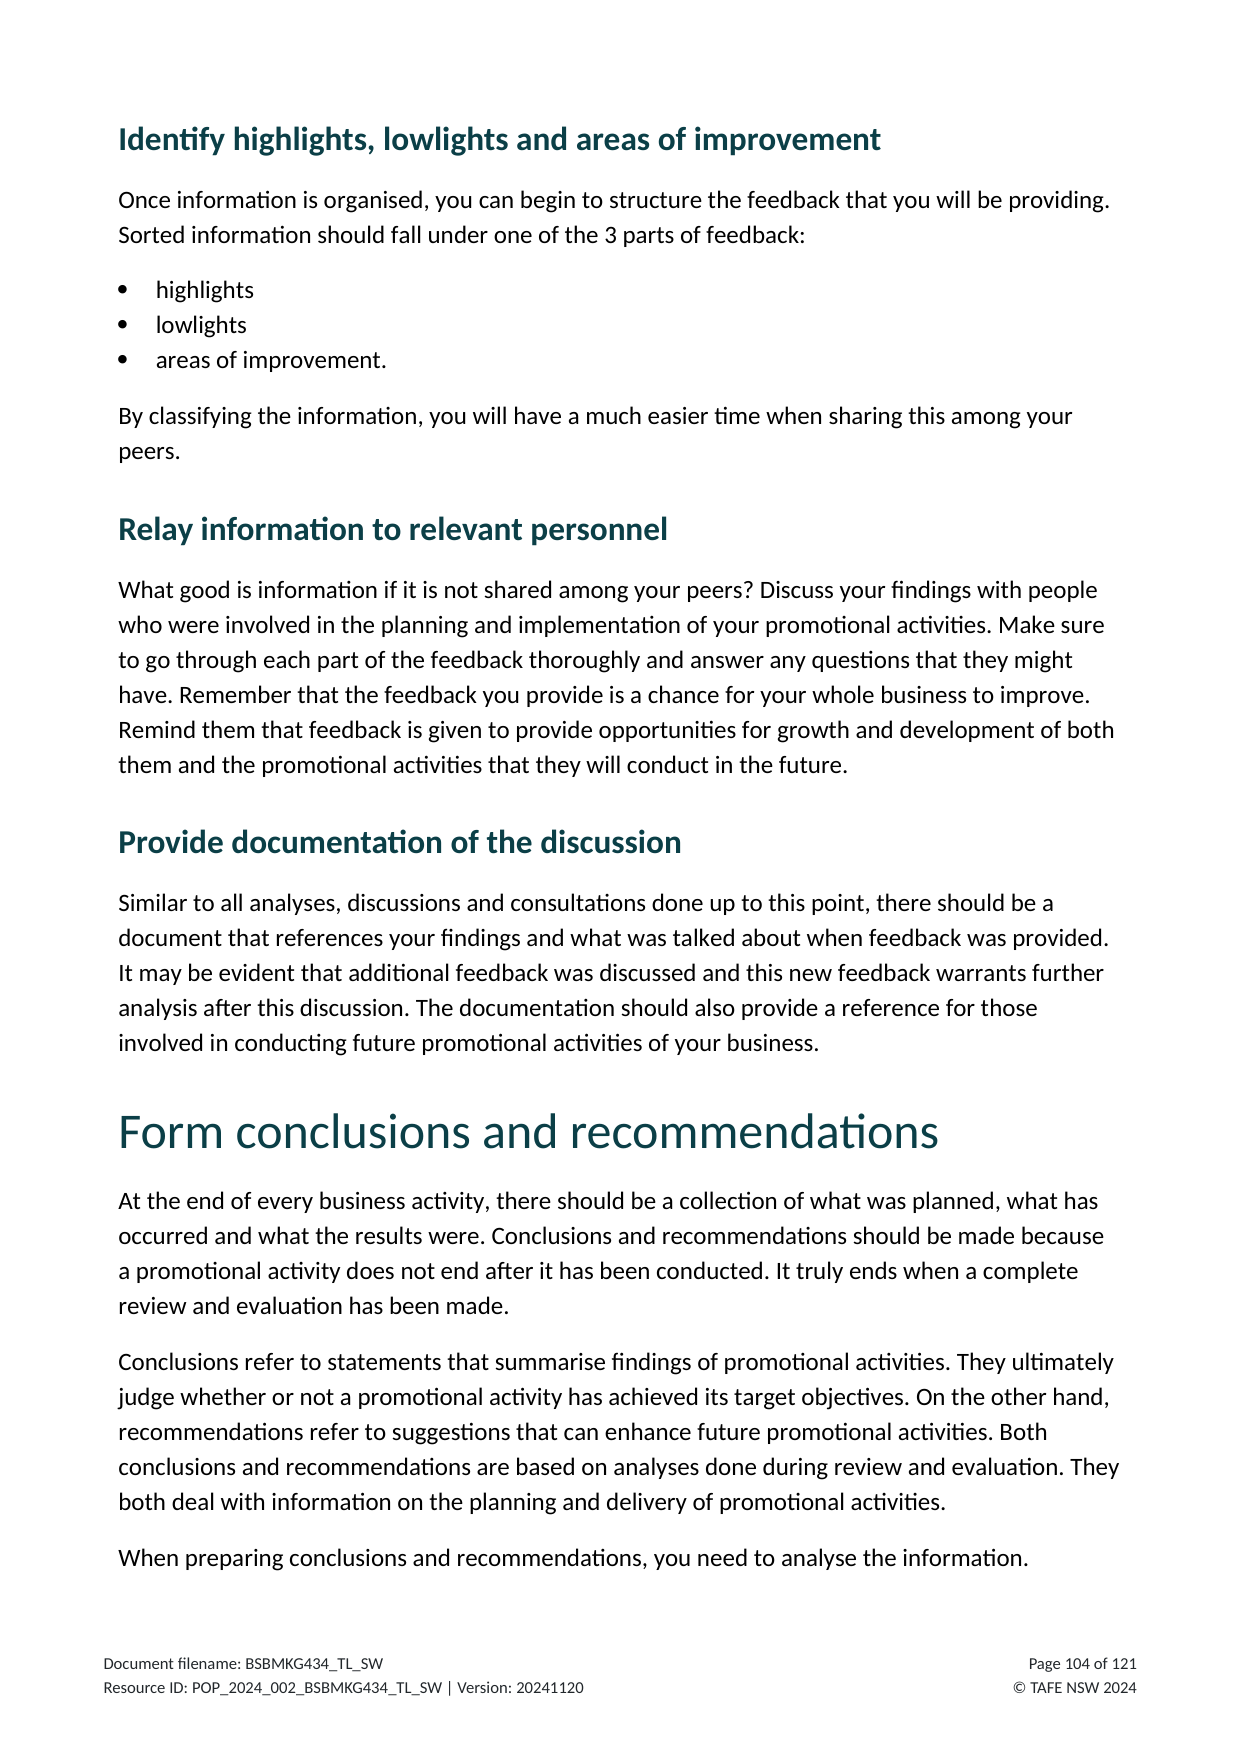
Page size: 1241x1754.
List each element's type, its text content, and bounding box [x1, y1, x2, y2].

list highlights [118, 275, 1122, 305]
text At the end of every business activity, there should be a collection of what was planned, what has occurred and what the results were. Conclusions and recommendations should be made because a promotional activity does not end after it has been conducted. It truly ends when a complete review and evaluation has been made. [118, 1186, 1122, 1321]
text Similar to all analyses, discussions and consultations done up to this point, there should be a document that references your findings and what was talked about when feedback was provided. It may be evident that additional feedback was discussed and this new feedback warrants further analysis after this discussion. The documentation should also provide a reference for those involved in conducting future promotional activities of your business. [118, 887, 1122, 1057]
subtitle Provide documentation of the discussion [118, 821, 1122, 862]
subtitle Relay information to relevant personnel [118, 508, 1122, 549]
list lowlights [118, 310, 1122, 340]
text Once information is organised, you can begin to structure the feedback that you will be providing. Sorted information should fall under one of the 3 parts of feedback: [118, 184, 1122, 249]
text What good is information if it is not shared among your peers? Discuss your findings with people who were involved in the planning and implementation of your promotional activities. Make sure to go through each part of the feedback thoroughly and answer any questions that they might have. Remember that the feedback you provide is a chance for your whole business to improve. Remind them that feedback is given to provide opportunities for growth and development of both them and the promotional activities that they will conduct in the future. [118, 574, 1122, 779]
text By classifying the information, you will have a much easier time when sharing this among your peers. [118, 401, 1122, 466]
subtitle Identify highlights, lowlights and areas of improvement [118, 118, 1122, 159]
subtitle Form conclusions and recommendations [118, 1099, 1122, 1161]
list areas of improvement. [118, 345, 1122, 375]
text When preparing conclusions and recommendations, you need to analyse the information. [118, 1542, 1122, 1573]
text Conclusions refer to statements that summarise findings of promotional activities. They ultimately judge whether or not a promotional activity has achieved its target objectives. On the other hand, recommendations refer to suggestions that can enhance future promotional activities. Both conclusions and recommendations are based on analyses done during review and evaluation. They both deal with information on the planning and delivery of promotional activities. [118, 1346, 1122, 1517]
